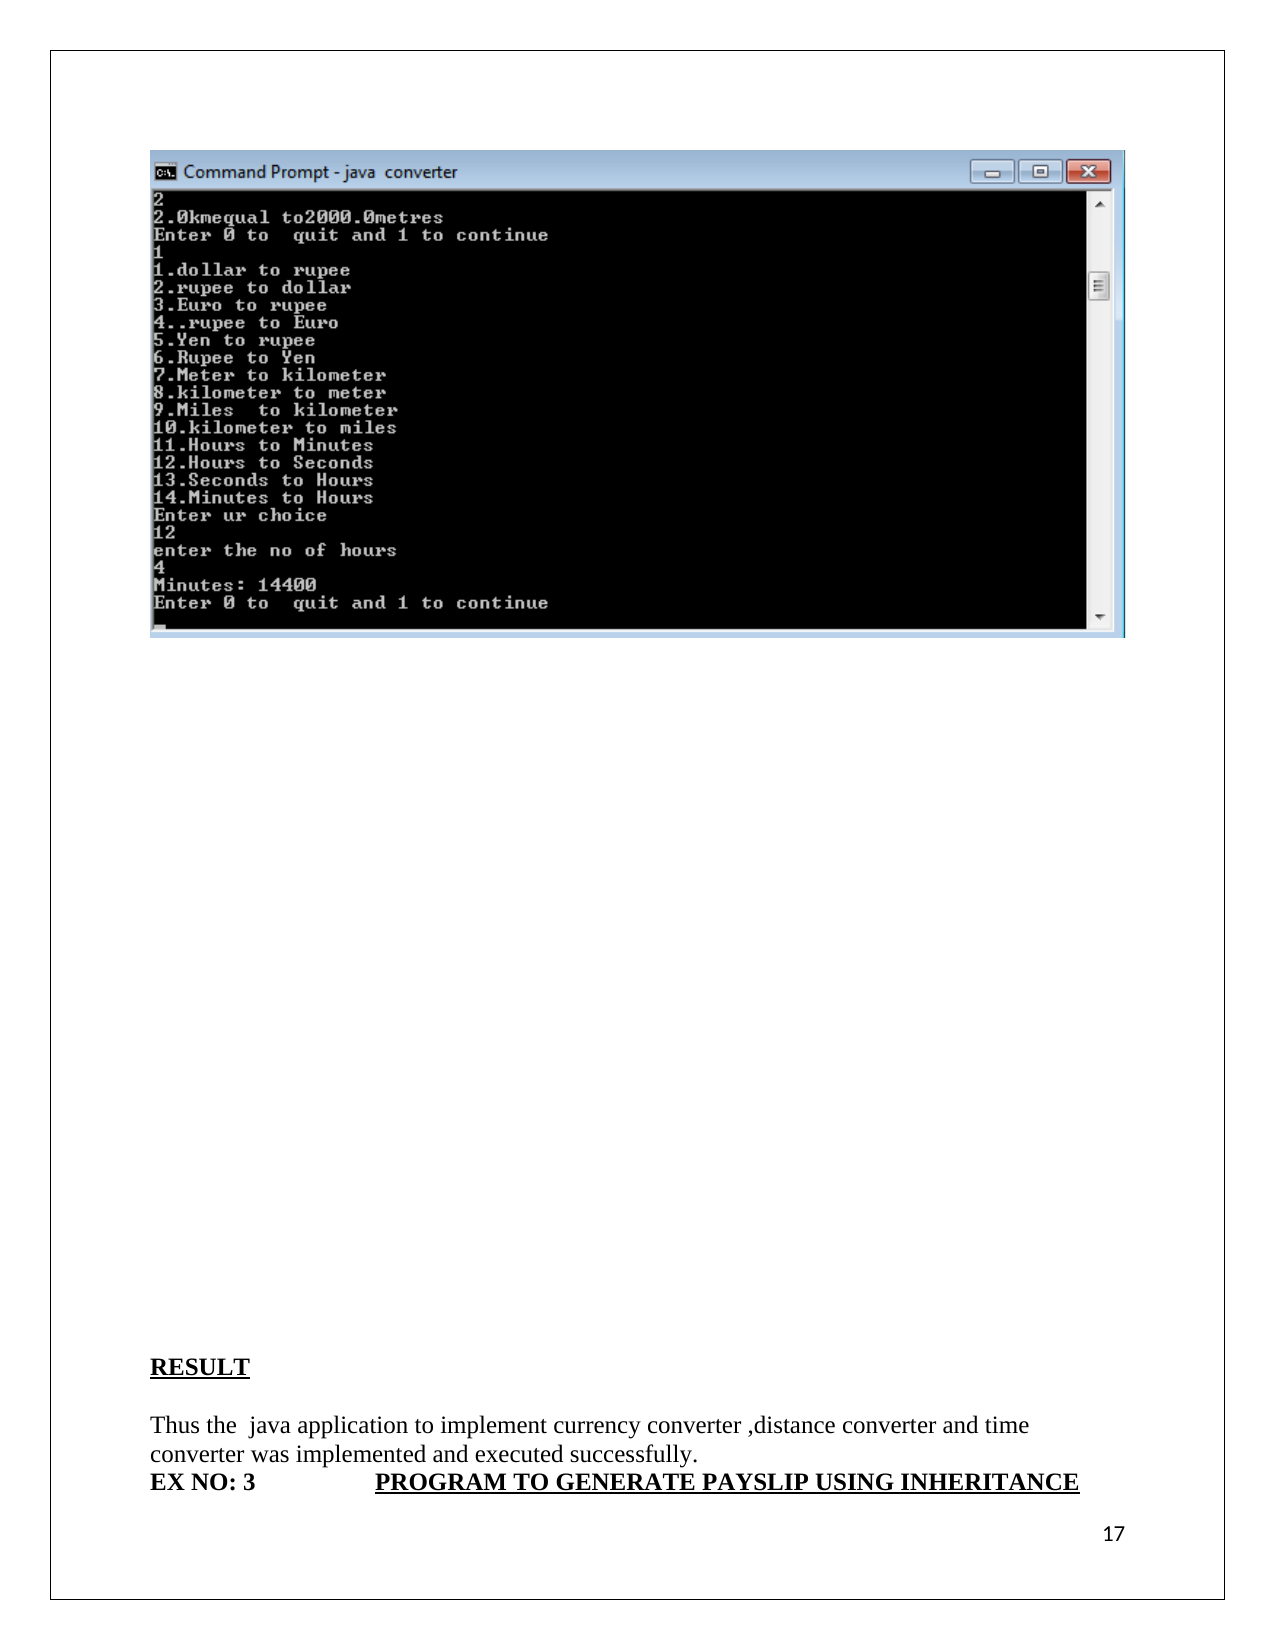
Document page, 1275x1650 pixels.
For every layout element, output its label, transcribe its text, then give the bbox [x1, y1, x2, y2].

picture [150, 150, 1125, 638]
text EX NO: 3 PROGRAM TO GENERATE PAYSLIP USING INHERITANCE [150, 1467, 1125, 1496]
text Thus the java application to implement currency converter ,distance converter and time converter was implemented and executed successfully. [150, 1410, 1125, 1467]
text RESULT [150, 1352, 1125, 1381]
